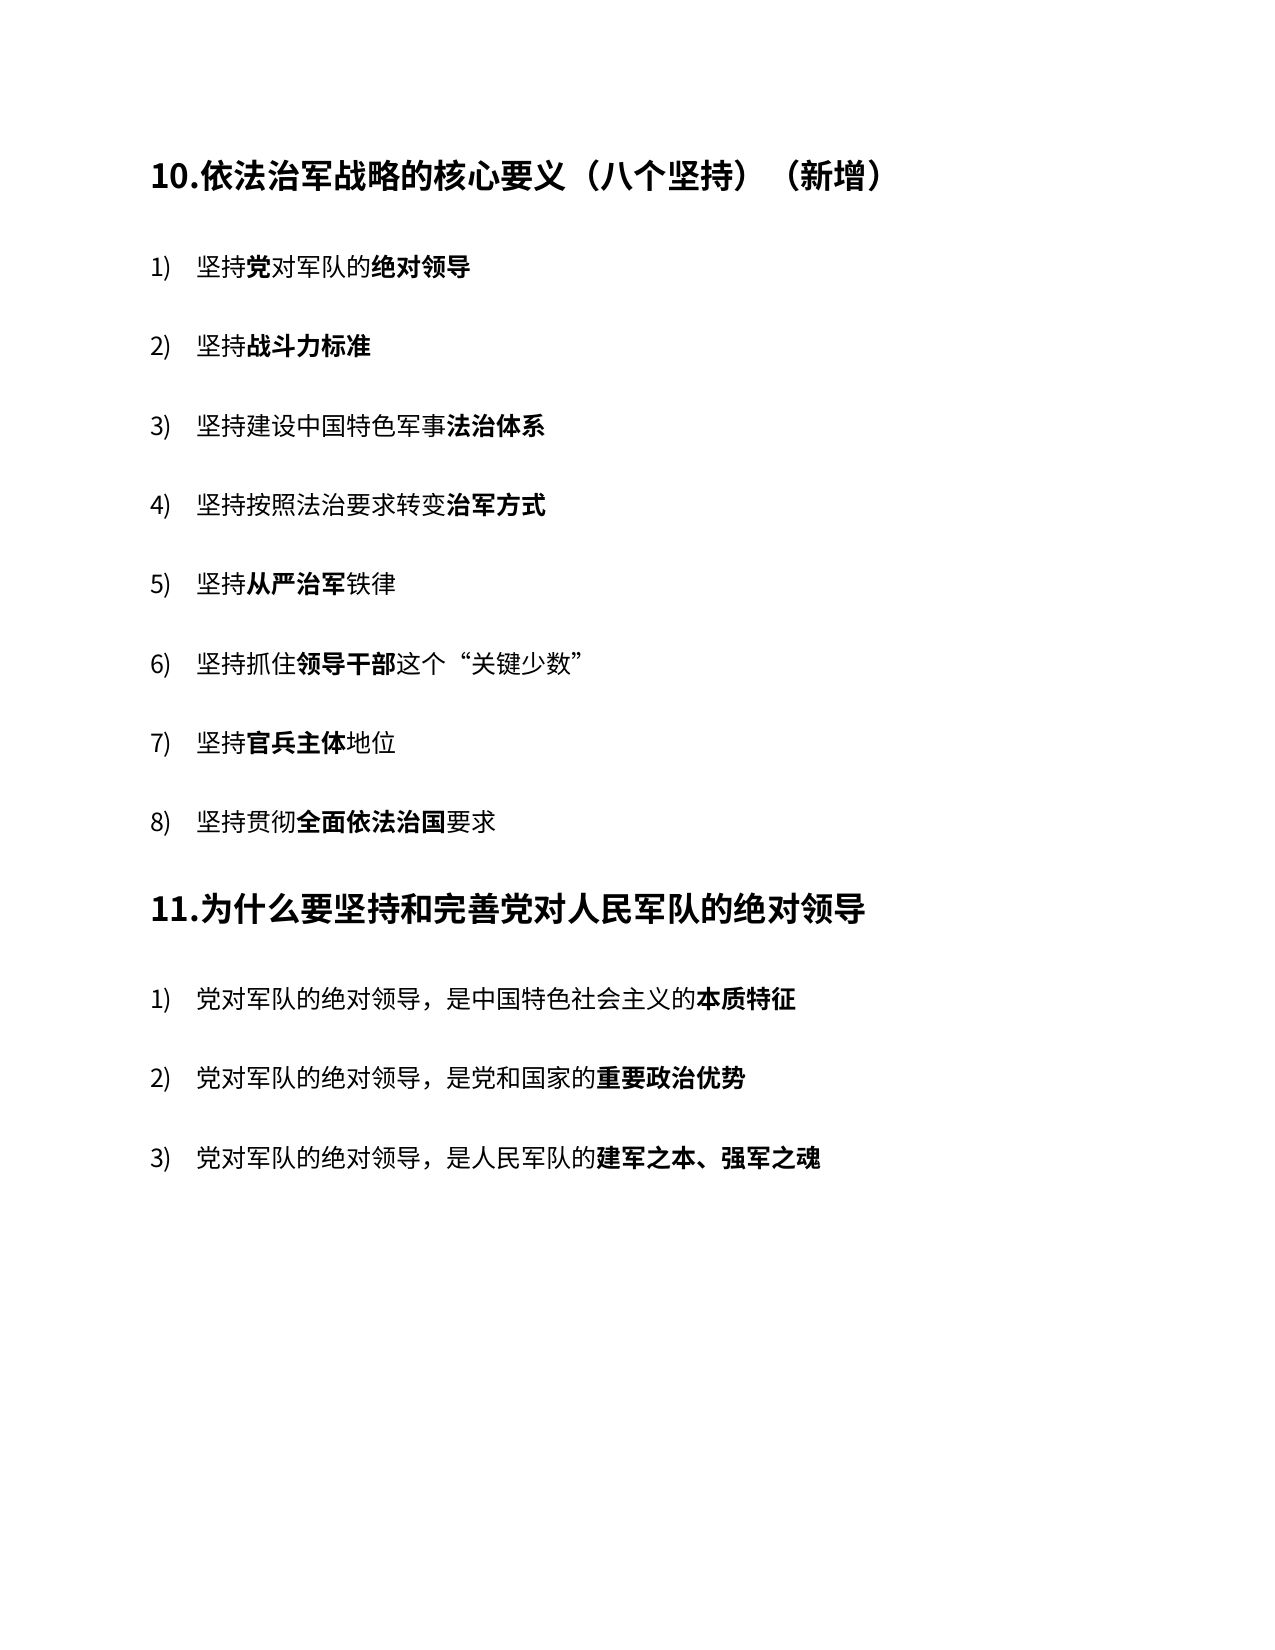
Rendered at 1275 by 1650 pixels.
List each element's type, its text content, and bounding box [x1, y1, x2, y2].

list 坚持按照法治要求转变治军方式 [150, 485, 1125, 522]
list 坚持贯彻全面依法治国要求 [150, 803, 1125, 839]
subtitle 11.为什么要坚持和完善党对人民军队的绝对领导 [150, 882, 1125, 931]
list 坚持官兵主体地位 [150, 723, 1125, 760]
list 坚持建设中国特色军事法治体系 [150, 406, 1125, 442]
list 坚持从严治军铁律 [150, 565, 1125, 601]
list 党对军队的绝对领导，是党和国家的重要政治优势 [150, 1059, 1125, 1095]
list 党对军队的绝对领导，是中国特色社会主义的本质特征 [150, 979, 1125, 1016]
subtitle 10.依法治军战略的核心要义（八个坚持）（新增） [150, 150, 1125, 198]
list 坚持战斗力标准 [150, 327, 1125, 363]
list 坚持抓住领导干部这个“关键少数” [150, 644, 1125, 680]
list 党对军队的绝对领导，是人民军队的建军之本、强军之魂 [150, 1138, 1125, 1174]
list 坚持党对军队的绝对领导 [150, 247, 1125, 283]
